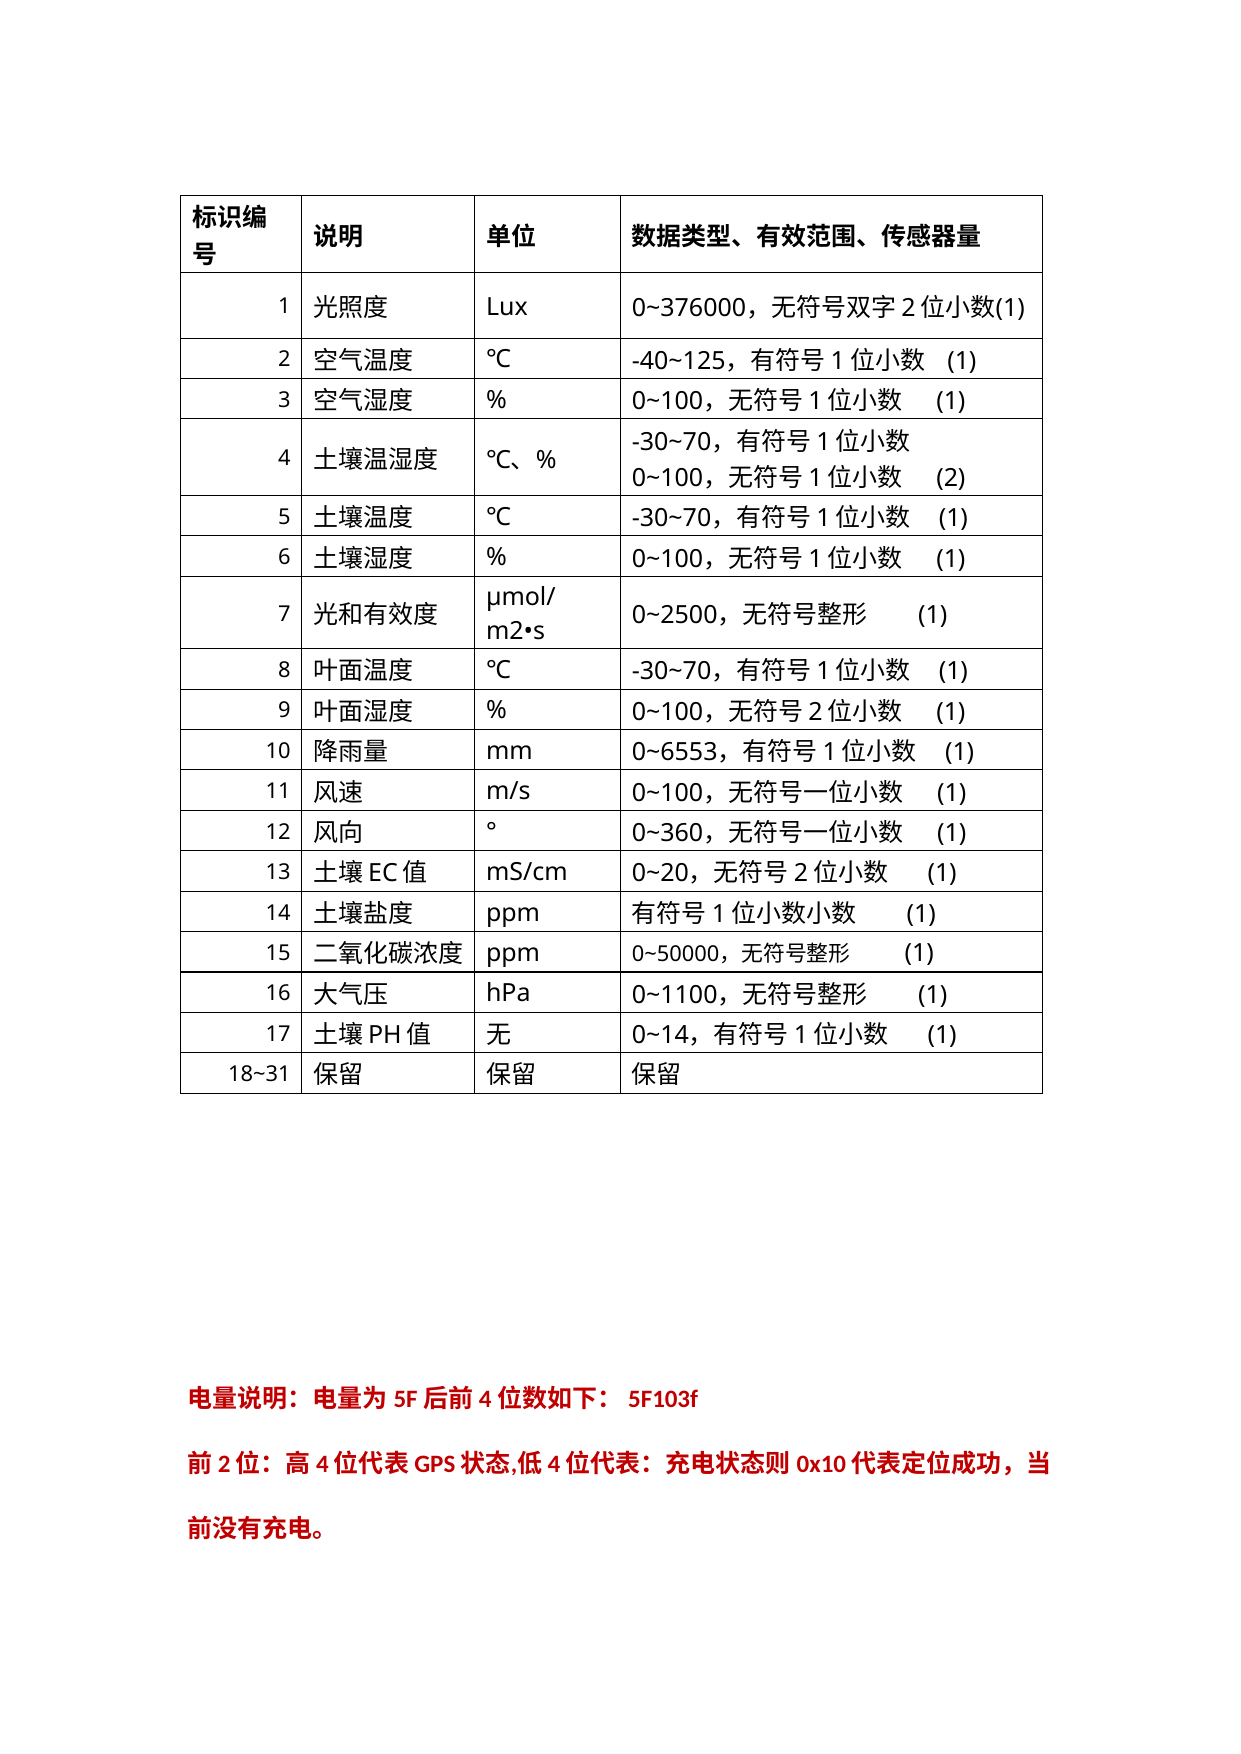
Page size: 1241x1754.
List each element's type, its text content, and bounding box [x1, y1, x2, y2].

table_cell 15 [181, 932, 301, 971]
table_cell Lux [475, 273, 620, 337]
table_cell -30~70，有符号1位小数 (1) [621, 496, 1042, 535]
table_cell 保留 [475, 1053, 620, 1093]
table_cell mS/cm [475, 851, 620, 891]
table_cell mm [475, 730, 620, 769]
table_cell 土壤温度 [302, 496, 474, 535]
table_cell 有符号1位小数小数 (1) [621, 892, 1042, 931]
table_cell ℃ [475, 496, 620, 535]
table_cell 0~6553，有符号1位小数 (1) [621, 730, 1042, 769]
table_cell -30~70，有符号1位小数 (1) [621, 649, 1042, 688]
table_cell 0~1100，无符号整形 (1) [621, 973, 1042, 1012]
table_cell ℃ [475, 339, 620, 378]
table_cell 保留 [621, 1053, 1042, 1093]
table_cell 0~100，无符号1位小数 (1) [621, 379, 1042, 418]
table_cell 6 [181, 536, 301, 576]
table_cell 土壤PH值 [302, 1013, 474, 1052]
table_cell ℃、% [475, 419, 620, 495]
table_cell 0~100，无符号一位小数 (1) [621, 770, 1042, 810]
table_cell 17 [181, 1013, 301, 1052]
table_cell 风向 [302, 811, 474, 850]
table_cell 土壤盐度 [302, 892, 474, 931]
table_cell 1 [181, 273, 301, 337]
table_cell ° [475, 811, 620, 850]
table_cell 13 [181, 851, 301, 891]
table_cell % [475, 536, 620, 576]
table_cell 12 [181, 811, 301, 850]
table_cell 0~2500，无符号整形 (1) [621, 577, 1042, 648]
table_cell 10 [181, 730, 301, 769]
table_header 单位 [475, 196, 620, 272]
table_cell 0~100，无符号1位小数 (1) [621, 536, 1042, 576]
table_cell 0~376000，无符号双字2位小数(1) [621, 273, 1042, 337]
table_header 数据类型、有效范围、传感器量 [621, 196, 1042, 272]
table_cell 风速 [302, 770, 474, 810]
table_cell 叶面温度 [302, 649, 474, 688]
table_cell 无 [475, 1013, 620, 1052]
table_cell 5 [181, 496, 301, 535]
table_cell 3 [181, 379, 301, 418]
table_cell 14 [181, 892, 301, 931]
table_cell 0~360，无符号一位小数 (1) [621, 811, 1042, 850]
text 前2位：高4位代表GPS状态,低4位代表：充电状态则0x10代表定位成功，当前没有充电。 [187, 1429, 1053, 1559]
table_cell m/s [475, 770, 620, 810]
table_cell 土壤温湿度 [302, 419, 474, 495]
table_cell 土壤湿度 [302, 536, 474, 576]
table_cell 空气温度 [302, 339, 474, 378]
table_cell 16 [181, 973, 301, 1012]
table_cell % [475, 690, 620, 729]
table_cell 土壤EC值 [302, 851, 474, 891]
table_cell ℃ [475, 649, 620, 688]
table_cell 大气压 [302, 973, 474, 1012]
table_cell 18~31 [181, 1053, 301, 1093]
table_cell 0~20，无符号2位小数 (1) [621, 851, 1042, 891]
table_cell 0~14，有符号1位小数 (1) [621, 1013, 1042, 1052]
table_cell 空气湿度 [302, 379, 474, 418]
table_cell 2 [181, 339, 301, 378]
table_header 说明 [302, 196, 474, 272]
table_cell 0~50000，无符号整形 (1) [621, 932, 1042, 971]
text 电量说明：电量为 5F 后前 4 位数如下： 5F103f [187, 1364, 1053, 1429]
table_cell 二氧化碳浓度 [302, 932, 474, 971]
table_cell hPa [475, 973, 620, 1012]
table_cell 4 [181, 419, 301, 495]
table_cell -40~125，有符号1位小数 (1) [621, 339, 1042, 378]
table_cell 叶面湿度 [302, 690, 474, 729]
table_cell ppm [475, 892, 620, 931]
table_header 标识编号 [181, 196, 301, 272]
table_cell 0~100，无符号2位小数 (1) [621, 690, 1042, 729]
table_cell 8 [181, 649, 301, 688]
table_cell 7 [181, 577, 301, 648]
table_cell ppm [475, 932, 620, 971]
table_cell 光照度 [302, 273, 474, 337]
table_cell 保留 [302, 1053, 474, 1093]
table_cell 降雨量 [302, 730, 474, 769]
table_cell % [475, 379, 620, 418]
table_cell 11 [181, 770, 301, 810]
table_cell -30~70，有符号1位小数 0~100，无符号1位小数 (2) [621, 419, 1042, 495]
table_cell μmol/m2•s [475, 577, 620, 648]
table_cell 9 [181, 690, 301, 729]
table_cell 光和有效度 [302, 577, 474, 648]
